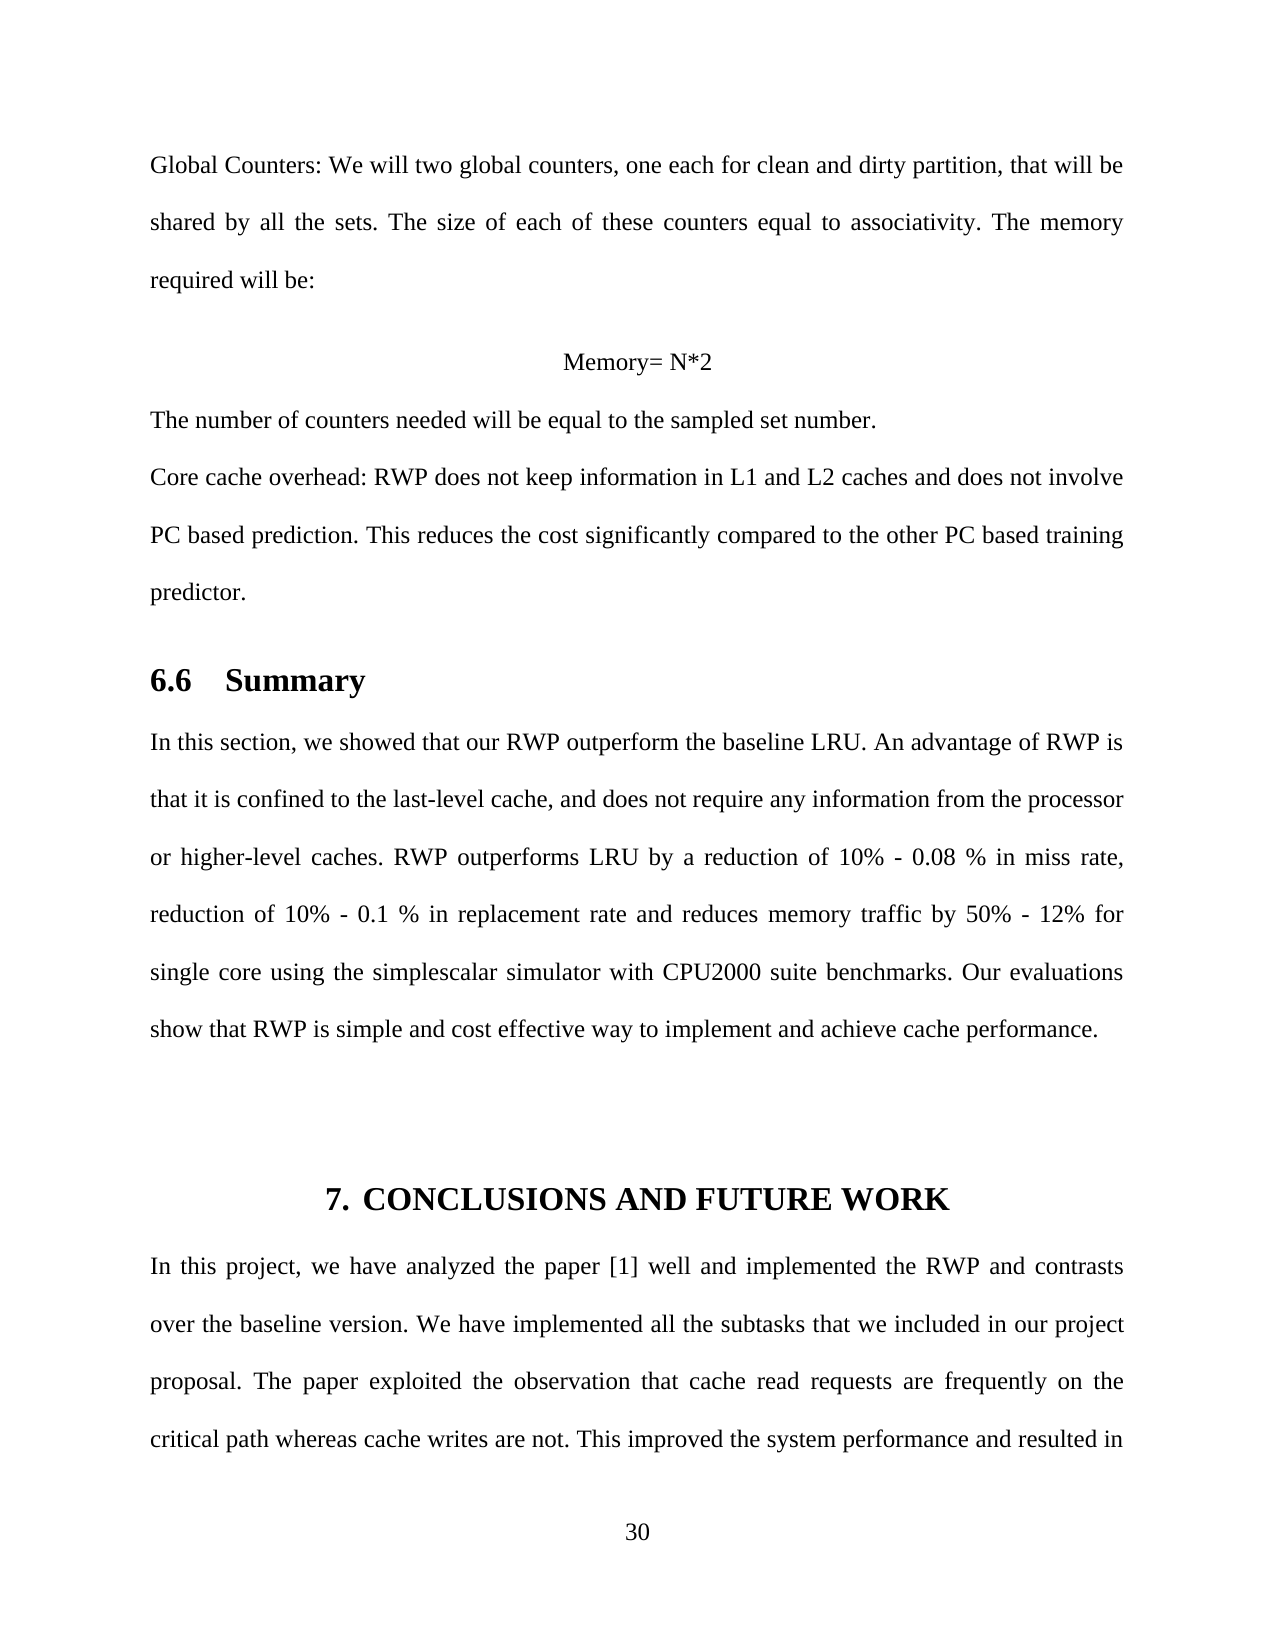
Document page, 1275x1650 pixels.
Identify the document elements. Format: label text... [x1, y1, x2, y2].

text In this section, we showed that our RWP outperform the baseline LRU. An advantage of RWP is that it is confined to the last-level cache, and does not require any information from the processor or higher-level caches. RWP outperforms LRU by a reduction of 10% - 0.08 % in miss rate, reduction of 10% - 0.1 % in replacement rate and reduces memory traffic by 50% - 12% for single core using the simplescalar simulator with CPU2000 suite benchmarks. Our evaluations show that RWP is simple and cost effective way to implement and achieve cache performance. [150, 727, 1125, 1043]
subtitle Summary [150, 660, 1125, 698]
text Memory= N*2 [150, 347, 1125, 376]
subtitle Conclusions and future work [150, 1179, 1125, 1218]
text Global Counters: We will two global counters, one each for clean and dirty partition, that will be shared by all the sets. The size of each of these counters equal to associativity. The memory required will be: [150, 150, 1125, 294]
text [150, 1251, 1125, 1453]
text The number of counters needed will be equal to the sampled set number. [150, 405, 1125, 434]
text Core cache overhead: RWP does not keep information in L1 and L2 caches and does not involve PC based prediction. This reduces the cost significantly compared to the other PC based training predictor. [150, 462, 1125, 606]
